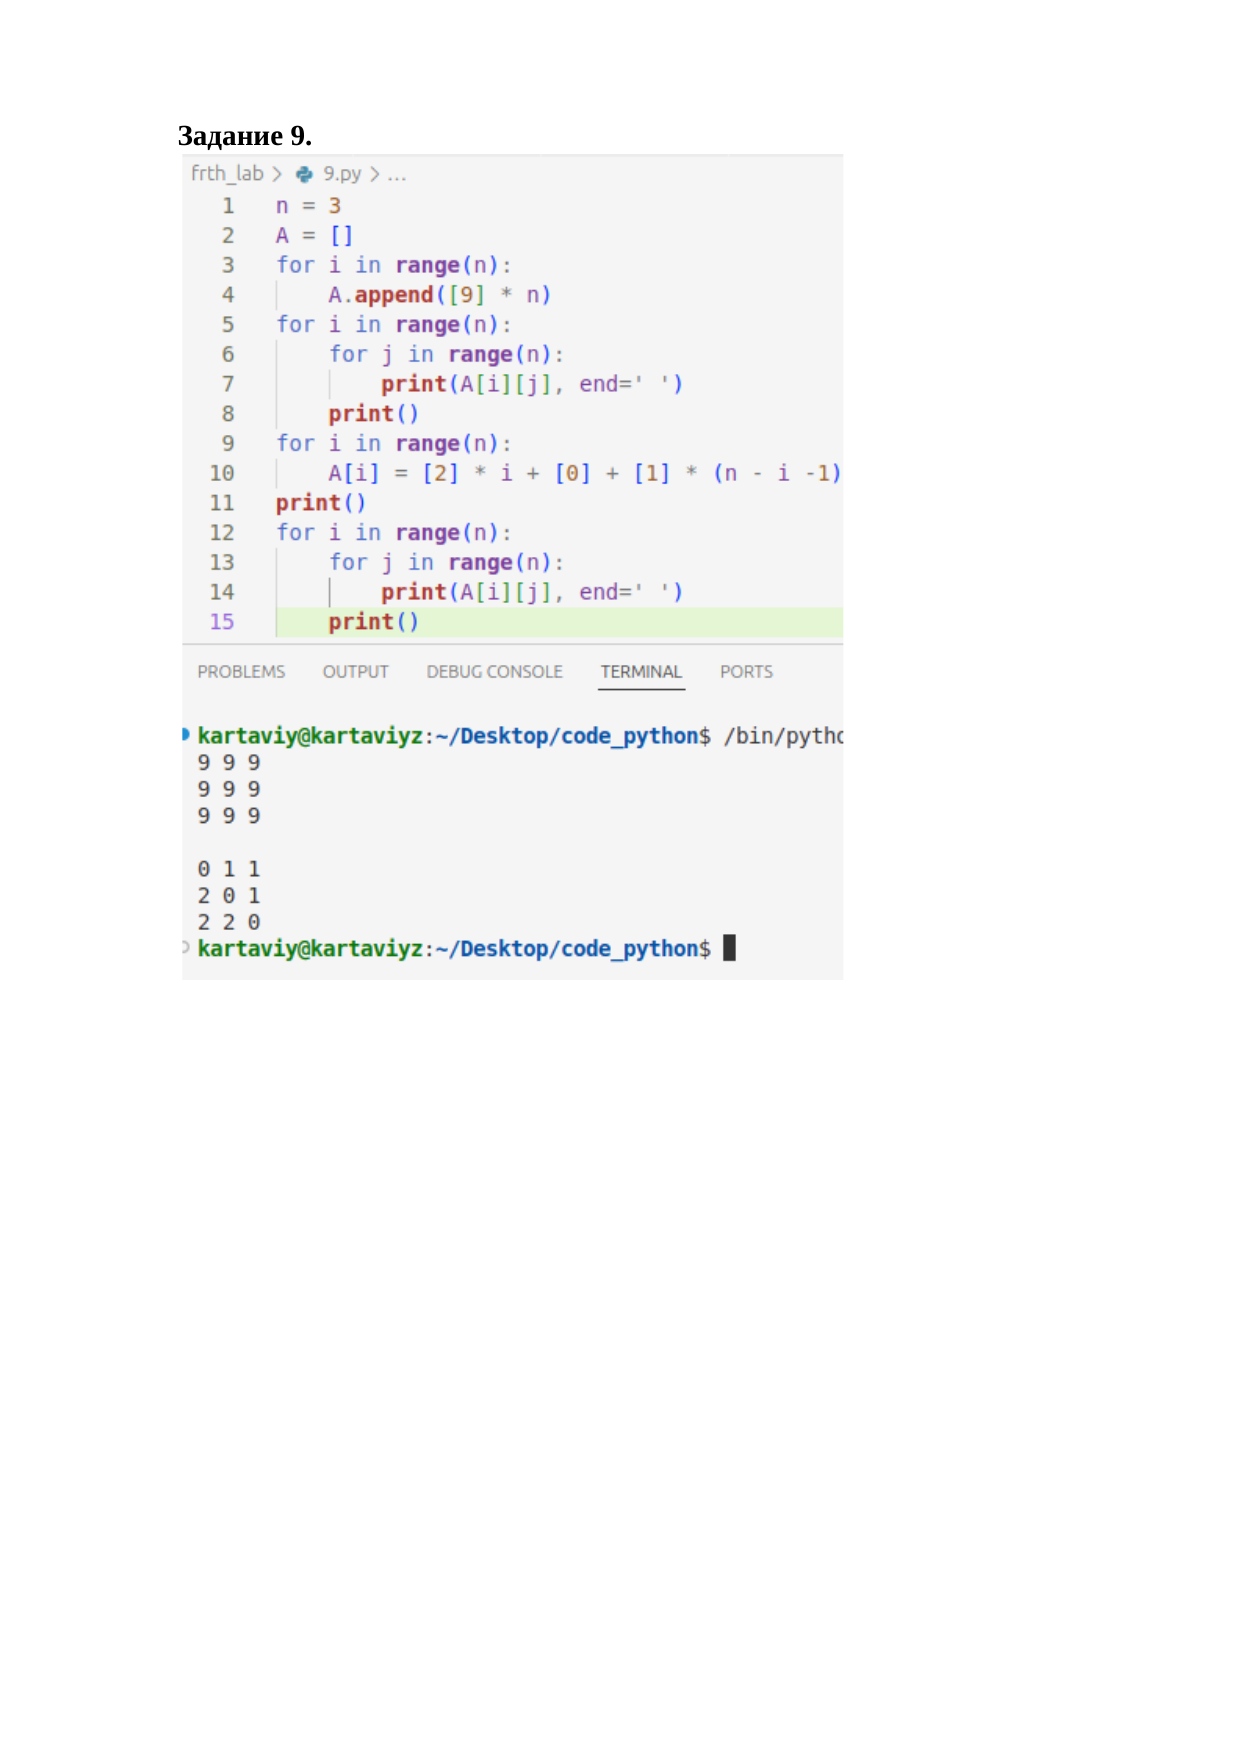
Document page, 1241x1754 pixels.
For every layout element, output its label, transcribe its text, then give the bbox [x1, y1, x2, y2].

picture [182, 154, 844, 980]
text Задание 9. [177, 118, 1152, 152]
